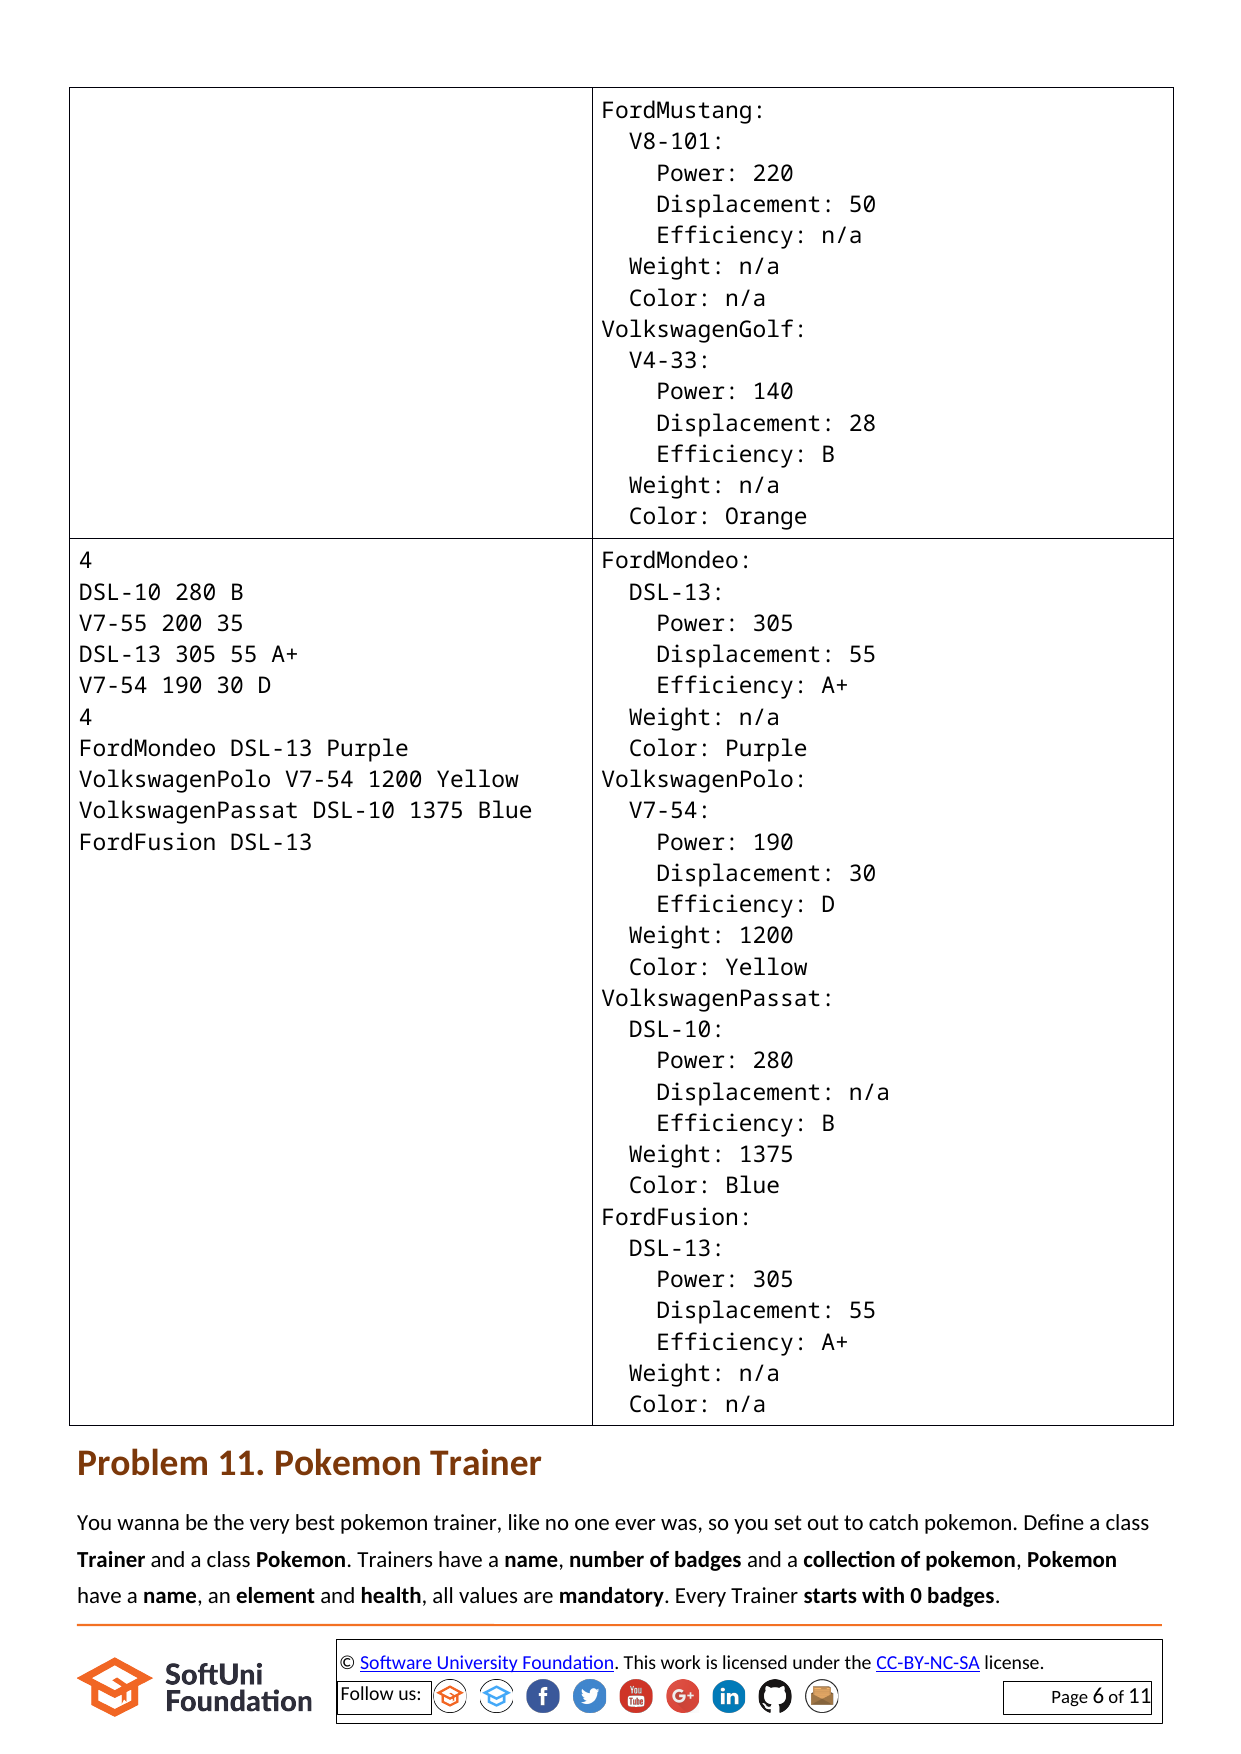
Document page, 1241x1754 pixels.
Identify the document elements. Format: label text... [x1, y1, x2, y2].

picture [433, 1679, 467, 1713]
table_cell 4 DSL-10 280 B V7-55 200 35 DSL-13 305 55 A+ V7-54 190 30 D 4 FordMondeo DSL-13 Purple VolkswagenPolo V7-54 1200 Yellow VolkswagenPassat DSL-10 1375 Blue FordFusion DSL-13 [70, 539, 592, 1425]
picture [712, 1680, 722, 1690]
picture [736, 1703, 746, 1713]
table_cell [70, 88, 592, 537]
picture [712, 1703, 722, 1713]
picture [480, 1679, 513, 1713]
picture [805, 1679, 839, 1713]
picture [526, 1679, 560, 1713]
picture [758, 1679, 792, 1713]
picture [76, 1657, 312, 1717]
text You wanna be the very best pokemon trainer, like no one ever was, so you set out to catch pokemon. Define a class Trainer and a class Pokemon. Trainers have a name, number of badges and a collection of pokemon, Pokemon have a name, an element and health, all values are mandatory. Every Trainer starts with 0 badges. [77, 1500, 1163, 1609]
picture [666, 1679, 700, 1713]
picture [573, 1679, 607, 1713]
subtitle Pokemon Trainer [77, 1439, 1163, 1485]
picture [727, 1694, 738, 1704]
table_cell FordMondeo: DSL-13: Power: 305 Displacement: 55 Efficiency: A+ Weight: n/a Color: Purple VolkswagenPolo: V7-54: Power: 190 Displacement: 30 Efficiency: D Weight: 1200 Color: Yellow VolkswagenPassat: DSL-10: Power: 280 Displacement: n/a Efficiency: B Weight: 1375 Color: Blue FordFusion: DSL-13: Power: 305 Displacement: 55 Efficiency: A+ Weight: n/a Color: n/a [593, 539, 1173, 1425]
picture [736, 1680, 746, 1690]
picture [619, 1679, 653, 1713]
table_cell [593, 88, 1173, 537]
